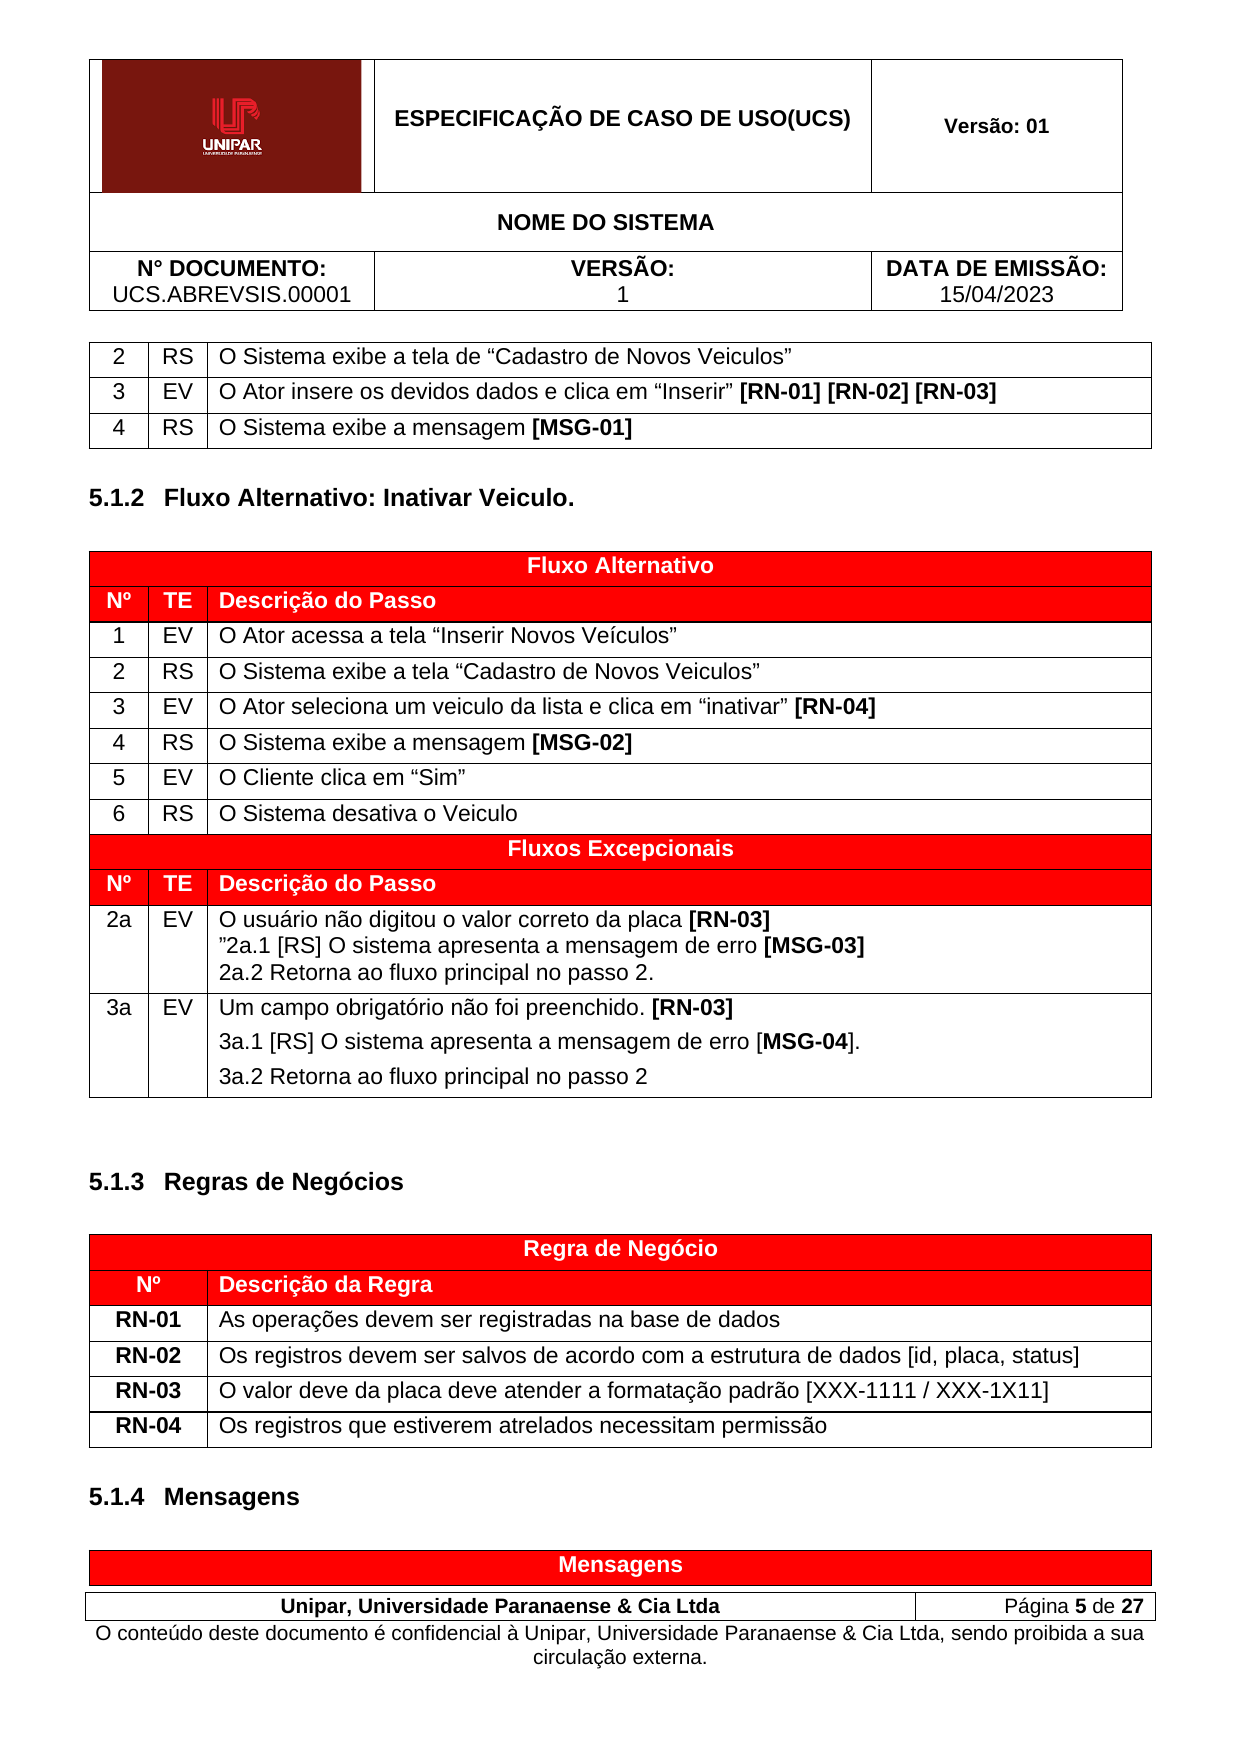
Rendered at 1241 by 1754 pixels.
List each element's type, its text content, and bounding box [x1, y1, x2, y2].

table_header Fluxo Alternativo [90, 552, 1151, 586]
table_cell 2 [90, 658, 148, 692]
table_cell O Cliente clica em “Sim” [208, 764, 1151, 798]
table_cell Descrição do Passo [208, 870, 1151, 905]
table_cell EV [149, 378, 207, 412]
table_cell O Sistema exibe a mensagem [MSG-01] [208, 414, 1151, 448]
table_cell 5 [90, 764, 148, 798]
table_cell Os registros que estiverem atrelados necessitam permissão [208, 1413, 1151, 1447]
table_cell EV [149, 764, 207, 798]
table_cell EV [149, 906, 207, 993]
table_cell RS [149, 800, 207, 834]
table_cell Um campo obrigatório não foi preenchido. [RN-03] 3a.1 [RS] O sistema apresenta a mensagem de erro [MSG-04]. 3a.2 Retorna ao fluxo principal no passo 2 [208, 994, 1151, 1097]
table_cell [90, 1342, 207, 1376]
table_cell O valor deve da placa deve atender a formatação padrão [XXX-1111 / XXX-1X11] [208, 1377, 1151, 1411]
picture [102, 60, 362, 193]
table_cell O Ator acessa a tela “Inserir Novos Veículos” [208, 623, 1151, 657]
table_cell Os registros devem ser salvos de acordo com a estrutura de dados [id, placa, status] [208, 1342, 1151, 1376]
table_cell EV [149, 623, 207, 657]
table_cell 2 [90, 343, 148, 377]
table_cell EV [149, 994, 207, 1097]
table_cell 1 [90, 623, 148, 657]
table_cell O Sistema exibe a tela “Cadastro de Novos Veiculos” [208, 658, 1151, 692]
table_cell 4 [90, 414, 148, 448]
table_cell Descrição da Regra [208, 1271, 1151, 1305]
table_header Regra de Negócio [90, 1235, 1151, 1270]
table_cell [90, 1413, 207, 1447]
table_cell O Sistema desativa o Veiculo [208, 800, 1151, 834]
table_cell TE [149, 587, 207, 621]
subtitle Fluxo Alternativo: Inativar Veiculo. [89, 483, 1152, 512]
table_cell EV [149, 693, 207, 728]
table_cell O usuário não digitou o valor correto da placa [RN-03] ”2a.1 [RS] O sistema apresenta a mensagem de erro [MSG-03] 2a.2 Retorna ao fluxo principal no passo 2. [208, 906, 1151, 993]
table_cell Nº [90, 1271, 207, 1305]
table_cell RS [149, 729, 207, 763]
table_cell 3 [90, 378, 148, 412]
table_cell O Sistema exibe a mensagem [MSG-02] [208, 729, 1151, 763]
table_cell Nº [90, 587, 148, 621]
table_cell 6 [90, 800, 148, 834]
table_cell [90, 1306, 207, 1341]
table_cell O Ator seleciona um veiculo da lista e clica em “inativar” [RN-04] [208, 693, 1151, 728]
subtitle Regras de Negócios [89, 1167, 1152, 1196]
table_cell RS [149, 343, 207, 377]
table_cell RS [149, 658, 207, 692]
table_cell 4 [90, 729, 148, 763]
table_cell TE [149, 870, 207, 905]
table_cell 3a [90, 994, 148, 1097]
table_cell 2a [90, 906, 148, 993]
table_cell RS [149, 414, 207, 448]
table_cell Fluxos Excepcionais [90, 835, 1151, 869]
table_cell O Ator insere os devidos dados e clica em “Inserir” [RN-01] [RN-02] [RN-03] [208, 378, 1151, 412]
table_cell Nº [90, 870, 148, 905]
table_cell 3 [90, 693, 148, 728]
table_cell O Sistema exibe a tela de “Cadastro de Novos Veiculos” [208, 343, 1151, 377]
table_cell As operações devem ser registradas na base de dados [208, 1306, 1151, 1341]
table_cell [90, 1377, 207, 1411]
table_cell Descrição do Passo [208, 587, 1151, 621]
table_header Mensagens [90, 1551, 1151, 1585]
subtitle Mensagens [89, 1482, 1152, 1511]
